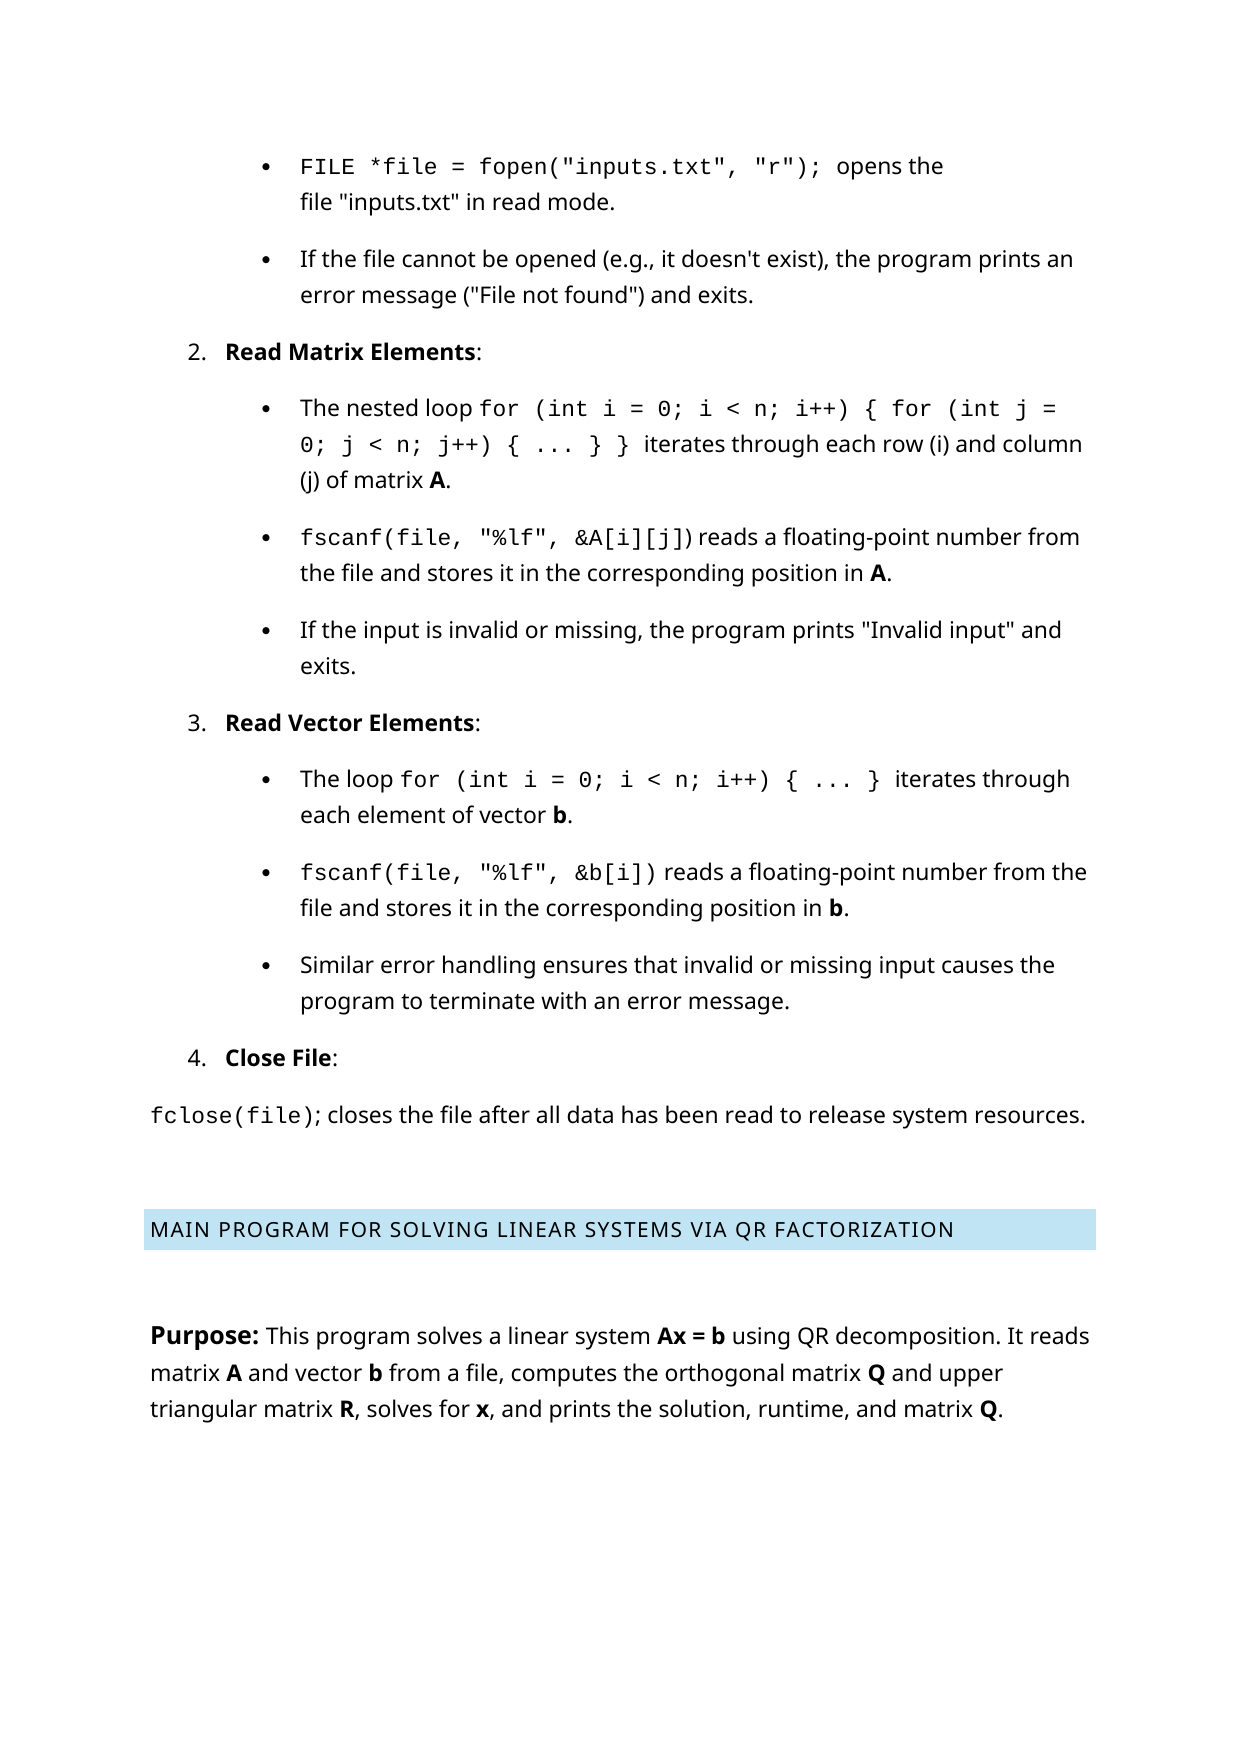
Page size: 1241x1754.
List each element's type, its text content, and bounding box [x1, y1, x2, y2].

list fscanf(file, "%lf", &A[i][j]) reads a floating-point number from the file and stores it in the corresponding position in A. [262, 521, 1090, 588]
list The loop for (int i = 0; i < n; i++) { ... } iterates through each element of vector b. [262, 763, 1090, 831]
subtitle Main Program for Solving Linear Systems via QR Factorization [150, 1215, 1090, 1243]
text Purpose: This program solves a linear system Ax = b using QR decomposition. It reads matrix A and vector b from a file, computes the orthogonal matrix Q and upper triangular matrix R, solves for x, and prints the solution, runtime, and matrix Q. [150, 1318, 1090, 1424]
list If the file cannot be opened (e.g., it doesn't exist), the program prints an error message ("File not found") and exits. [262, 243, 1090, 310]
text fclose(file); closes the file after all data has been read to release system resources. [150, 1098, 1090, 1130]
list If the input is invalid or missing, the program prints "Invalid input" and exits. [262, 614, 1090, 681]
list The nested loop for (int i = 0; i < n; i++) { for (int j = 0; j < n; j++) { ... } } iterates through each row (i) and column (j) of matrix A. [262, 392, 1090, 496]
list fscanf(file, "%lf", &b[i]) reads a floating-point number from the file and stores it in the corresponding position in b. [262, 856, 1090, 923]
list Read Vector Elements: [187, 707, 1090, 738]
list Close File: [187, 1042, 1090, 1073]
list FILE *file = fopen("inputs.txt", "r"); opens the file "inputs.txt" in read mode. [262, 150, 1090, 217]
list Read Matrix Elements: [187, 336, 1090, 367]
list Similar error handling ensures that invalid or missing input causes the program to terminate with an error message. [262, 949, 1090, 1016]
